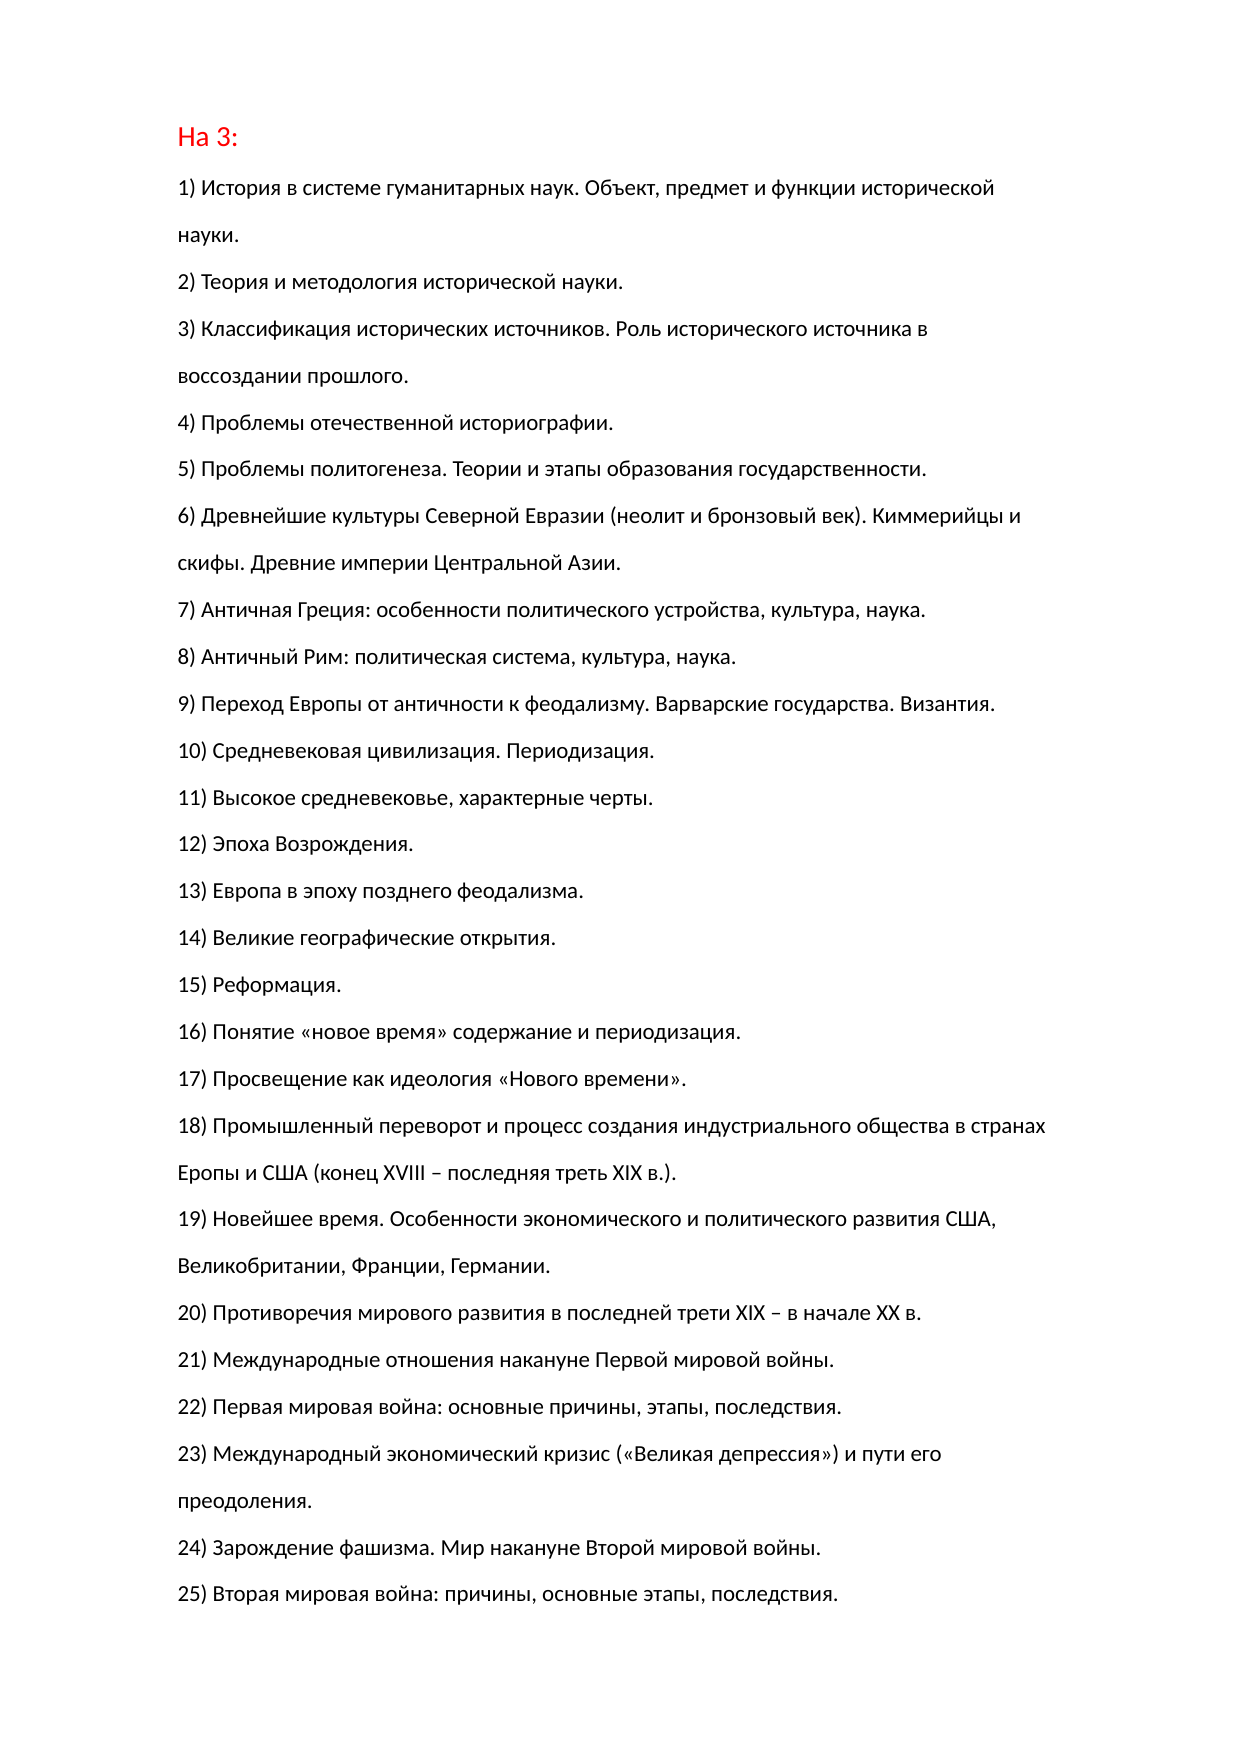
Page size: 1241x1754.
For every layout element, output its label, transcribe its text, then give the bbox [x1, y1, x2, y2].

text 4) Проблемы отечественной историографии. [177, 408, 1152, 436]
text 14) Великие географические открытия. [177, 923, 1152, 951]
text 10) Средневековая цивилизация. Периодизация. [177, 736, 1152, 764]
text 17) Просвещение как идеология «Нового времени». [177, 1064, 1152, 1092]
text 6) Древнейшие культуры Северной Евразии (неолит и бронзовый век). Киммерийцы и [177, 501, 1152, 529]
text 21) Международные отношения накануне Первой мировой войны. [177, 1345, 1152, 1373]
text воссоздании прошлого. [177, 361, 1152, 389]
text 19) Новейшее время. Особенности экономического и политического развития США, [177, 1204, 1152, 1232]
text скифы. Древние империи Центральной Азии. [177, 548, 1152, 576]
text 7) Античная Греция: особенности политического устройства, культура, наука. [177, 595, 1152, 623]
text 8) Античный Рим: политическая система, культура, наука. [177, 642, 1152, 670]
text науки. [177, 220, 1152, 248]
text 2) Теория и методология исторической науки. [177, 267, 1152, 295]
text Великобритании, Франции, Германии. [177, 1251, 1152, 1279]
text 18) Промышленный переворот и процесс создания индустриального общества в странах [177, 1111, 1152, 1139]
text 23) Международный экономический кризис («Великая депрессия») и пути его [177, 1439, 1152, 1467]
text 15) Реформация. [177, 970, 1152, 998]
text 16) Понятие «новое время» содержание и периодизация. [177, 1017, 1152, 1045]
text преодоления. [177, 1486, 1152, 1514]
text 11) Высокое средневековье, характерные черты. [177, 783, 1152, 811]
text На 3: [177, 118, 1152, 154]
text 12) Эпоха Возрождения. [177, 829, 1152, 857]
text 13) Европа в эпоху позднего феодализма. [177, 876, 1152, 904]
text 22) Первая мировая война: основные причины, этапы, последствия. [177, 1392, 1152, 1420]
text 1) История в системе гуманитарных наук. Объект, предмет и функции исторической [177, 173, 1152, 201]
text 9) Переход Европы от античности к феодализму. Варварские государства. Византия. [177, 689, 1152, 717]
text 24) Зарождение фашизма. Мир накануне Второй мировой войны. [177, 1533, 1152, 1561]
text 25) Вторая мировая война: причины, основные этапы, последствия. [177, 1579, 1152, 1607]
text Еропы и США (конец XVIII – последняя треть XIX в.). [177, 1158, 1152, 1186]
text 5) Проблемы политогенеза. Теории и этапы образования государственности. [177, 454, 1152, 482]
text 3) Классификация исторических источников. Роль исторического источника в [177, 314, 1152, 342]
text 20) Противоречия мирового развития в последней трети XIX – в начале XX в. [177, 1298, 1152, 1326]
